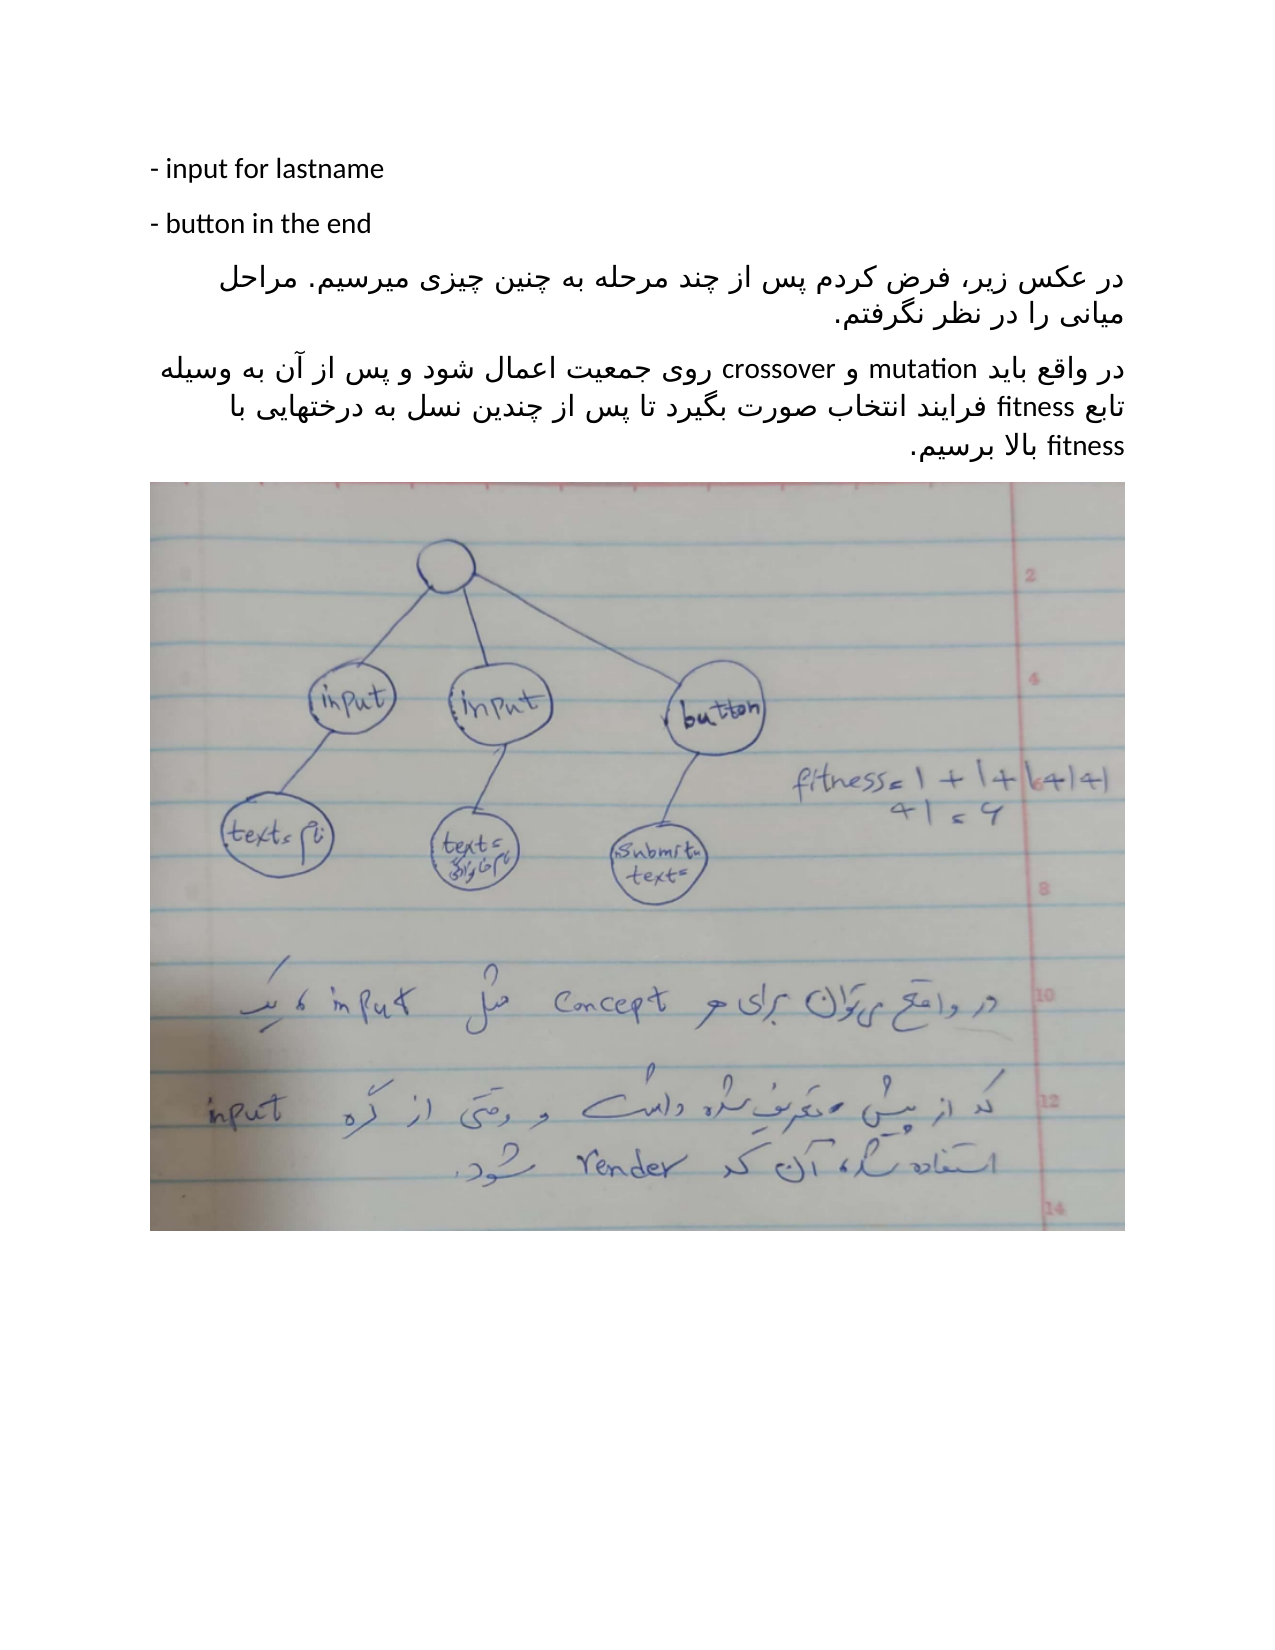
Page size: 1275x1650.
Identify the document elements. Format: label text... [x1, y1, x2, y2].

text - button in the end [150, 205, 1125, 241]
text - input for lastname [150, 150, 1125, 186]
picture [150, 482, 1125, 1231]
text در واقع باید mutation و crossover روی جمعیت اعمال شود و پس از آن به وسیله تابع fitness فرایند انتخاب صورت بگیرد تا پس از چندین نسل به درختهایی با fitness بالا برسیم. [150, 350, 1125, 463]
text در عکس زیر، فرض کردم پس از چند مرحله به چنین چیزی میرسیم. مراحل میانی را در نظر نگرفتم. [150, 260, 1125, 331]
